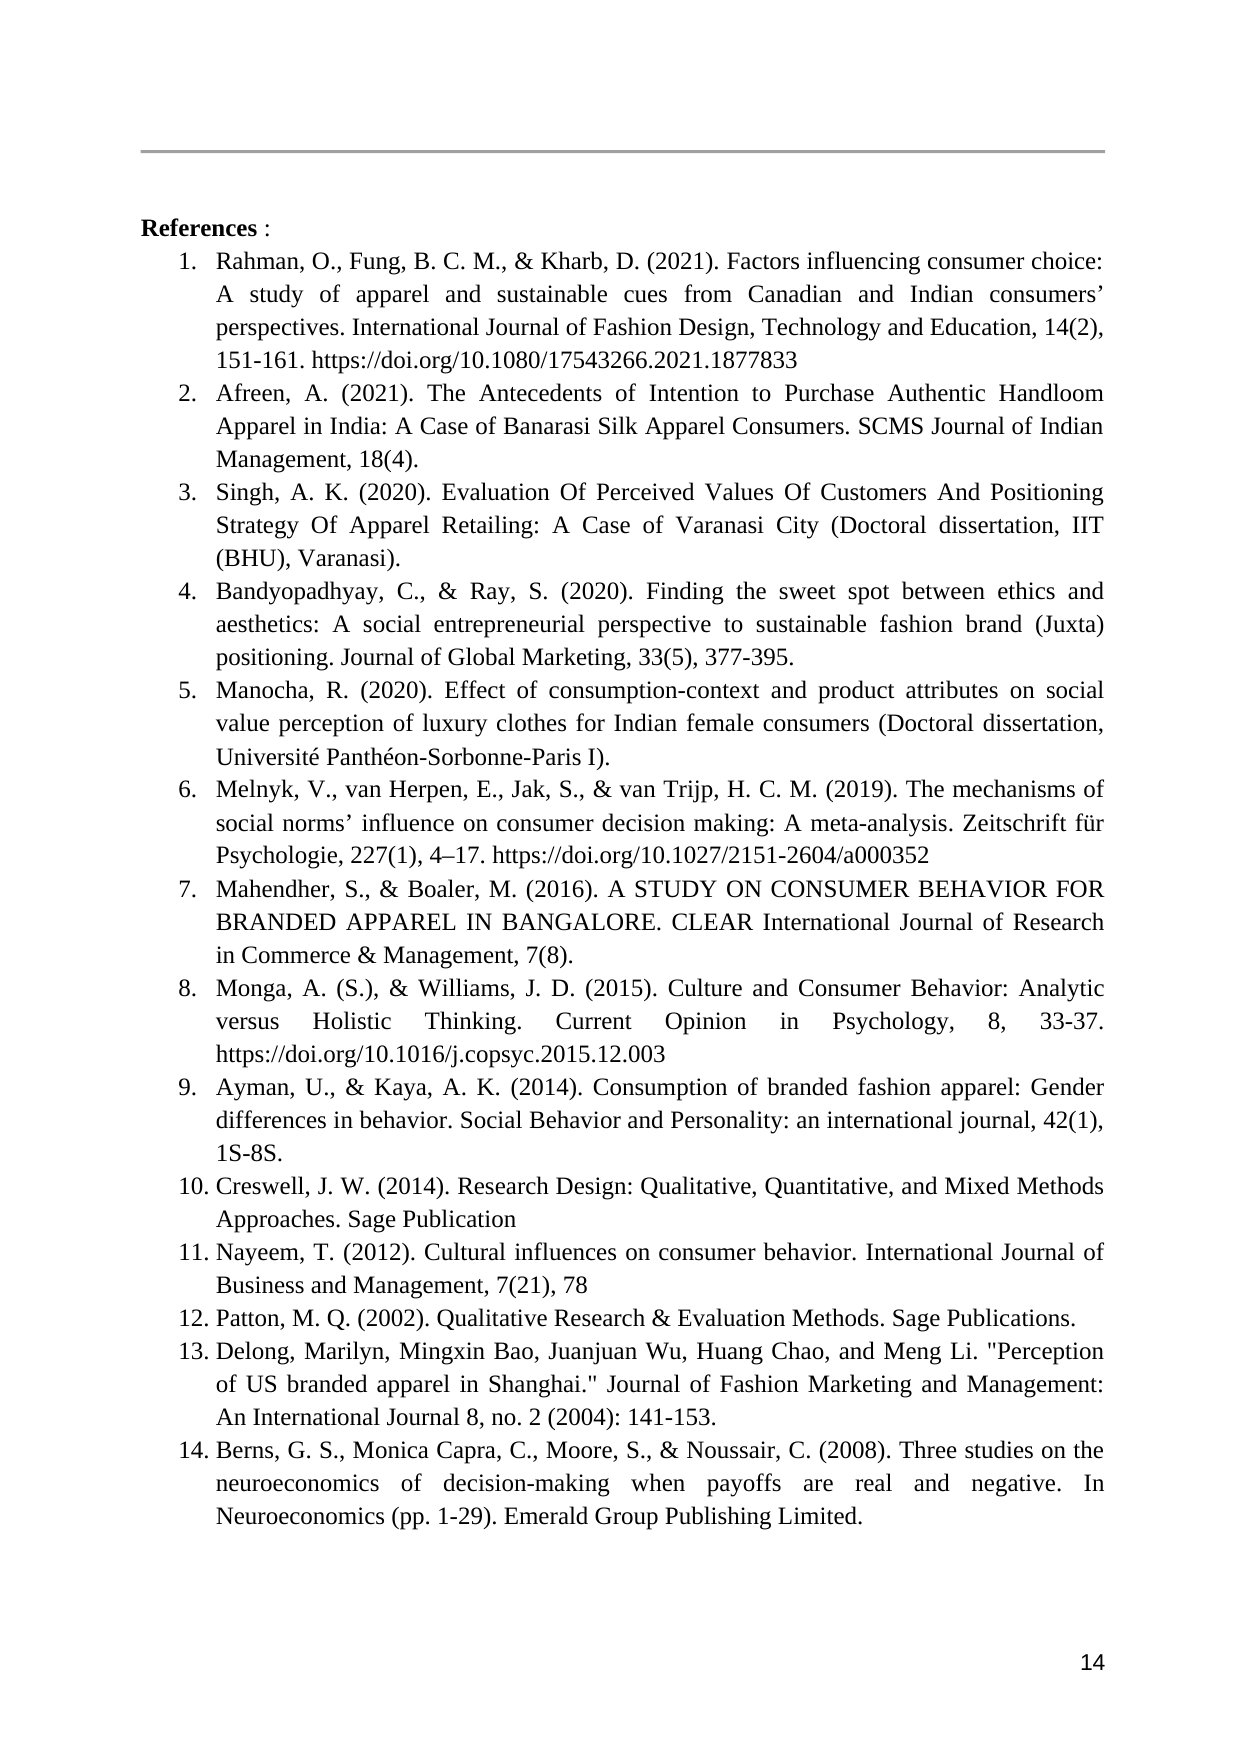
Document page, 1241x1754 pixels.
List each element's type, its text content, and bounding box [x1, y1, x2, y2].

list Berns, G. S., Monica Capra, C., Moore, S., & Noussair, C. (2008). Three studies on the neuroeconomics of decision-making when payoffs are real and negative. In Neuroeconomics (pp. 1-29). Emerald Group Publishing Limited. [178, 1435, 1105, 1530]
list Monga, A. (S.), & Williams, J. D. (2015). Culture and Consumer Behavior: Analytic versus Holistic Thinking. Current Opinion in Psychology, 8, 33-37. https://doi.org/10.1016/j.copsyc.2015.12.003 [178, 973, 1105, 1067]
list Nayeem, T. (2012). Cultural influences on consumer behavior. International Journal of Business and Management, 7(21), 78 [178, 1237, 1105, 1299]
list Rahman, O., Fung, B. C. M., & Kharb, D. (2021). Factors influencing consumer choice: A study of apparel and sustainable cues from Canadian and Indian consumers’ perspectives. International Journal of Fashion Design, Technology and Education, 14(2), 151-161. https://doi.org/10.1080/17543266.2021.1877833 [178, 246, 1105, 374]
list Manocha, R. (2020). Effect of consumption-context and product attributes on social value perception of luxury clothes for Indian female consumers (Doctoral dissertation, Université Panthéon-Sorbonne-Paris I). [178, 676, 1105, 770]
list Creswell, J. W. (2014). Research Design: Qualitative, Quantitative, and Mixed Methods Approaches. Sage Publication [178, 1171, 1105, 1233]
list Singh, A. K. (2020). Evaluation Of Perceived Values Of Customers And Positioning Strategy Of Apparel Retailing: A Case of Varanasi City (Doctoral dissertation, IIT (BHU), Varanasi). [178, 477, 1105, 572]
list Delong, Marilyn, Mingxin Bao, Juanjuan Wu, Huang Chao, and Meng Li. "Perception of US branded apparel in Shanghai." Journal of Fashion Marketing and Management: An International Journal 8, no. 2 (2004): 141-153. [178, 1336, 1105, 1431]
list Afreen, A. (2021). The Antecedents of Intention to Purchase Authentic Handloom Apparel in India: A Case of Banarasi Silk Apparel Consumers. SCMS Journal of Indian Management, 18(4). [178, 378, 1105, 473]
list Ayman, U., & Kaya, A. K. (2014). Consumption of branded fashion apparel: Gender differences in behavior. Social Behavior and Personality: an international journal, 42(1), 1S-8S. [178, 1072, 1105, 1167]
list Patton, M. Q. (2002). Qualitative Research & Evaluation Methods. Sage Publications. [178, 1303, 1105, 1332]
list Mahendher, S., & Boaler, M. (2016). A STUDY ON CONSUMER BEHAVIOR FOR BRANDED APPAREL IN BANGALORE. CLEAR International Journal of Research in Commerce & Management, 7(8). [178, 874, 1105, 968]
list Bandyopadhyay, C., & Ray, S. (2020). Finding the sweet spot between ethics and aesthetics: A social entrepreneurial perspective to sustainable fashion brand (Juxta) positioning. Journal of Global Marketing, 33(5), 377-395. [178, 576, 1105, 671]
list Melnyk, V., van Herpen, E., Jak, S., & van Trijp, H. C. M. (2019). The mechanisms of social norms’ influence on consumer decision making: A meta-analysis. Zeitschrift für Psychologie, 227(1), 4–17. https://doi.org/10.1027/2151-2604/a000352 [178, 774, 1105, 869]
text References : [141, 213, 1105, 242]
